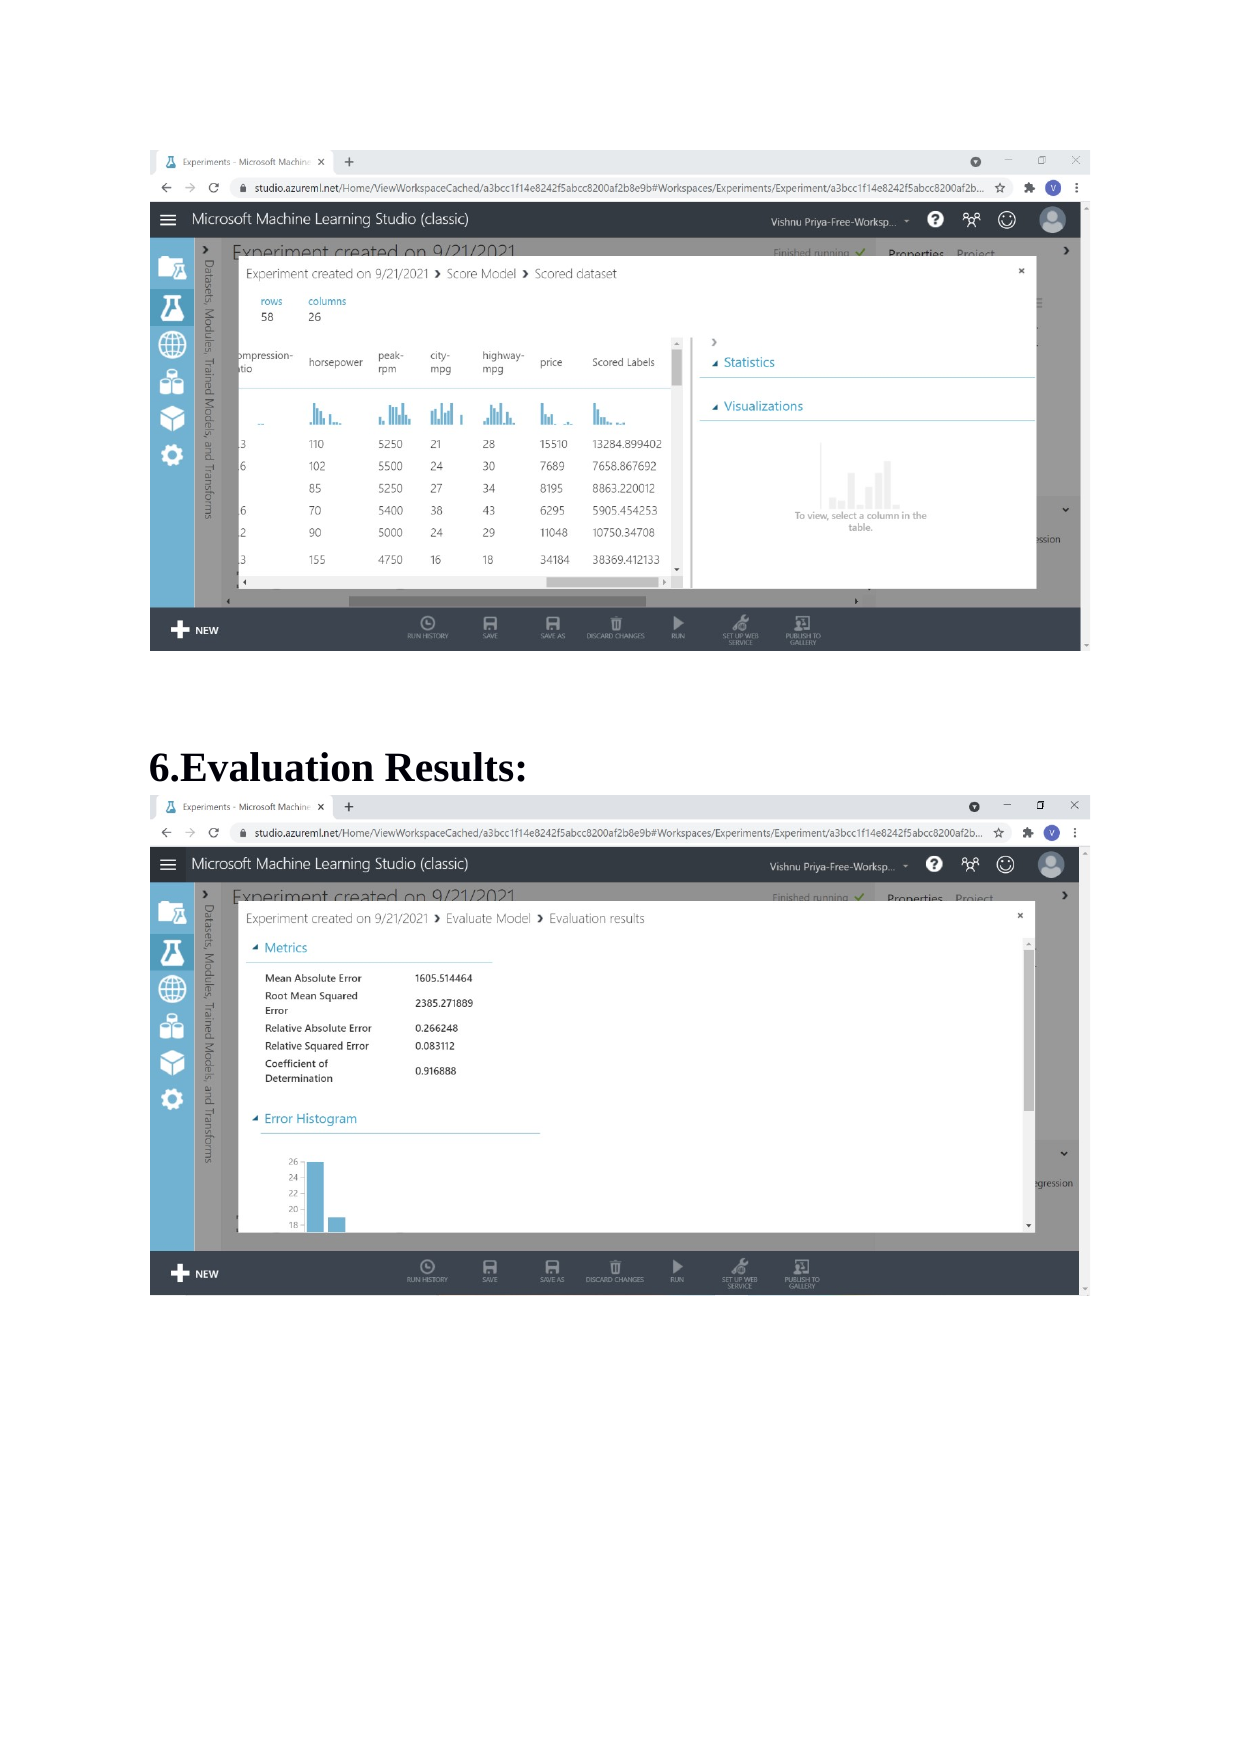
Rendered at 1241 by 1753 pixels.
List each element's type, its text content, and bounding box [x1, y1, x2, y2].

text 6.Evaluation Results: [148, 743, 1093, 791]
picture [150, 150, 1091, 651]
picture [150, 795, 1091, 1296]
